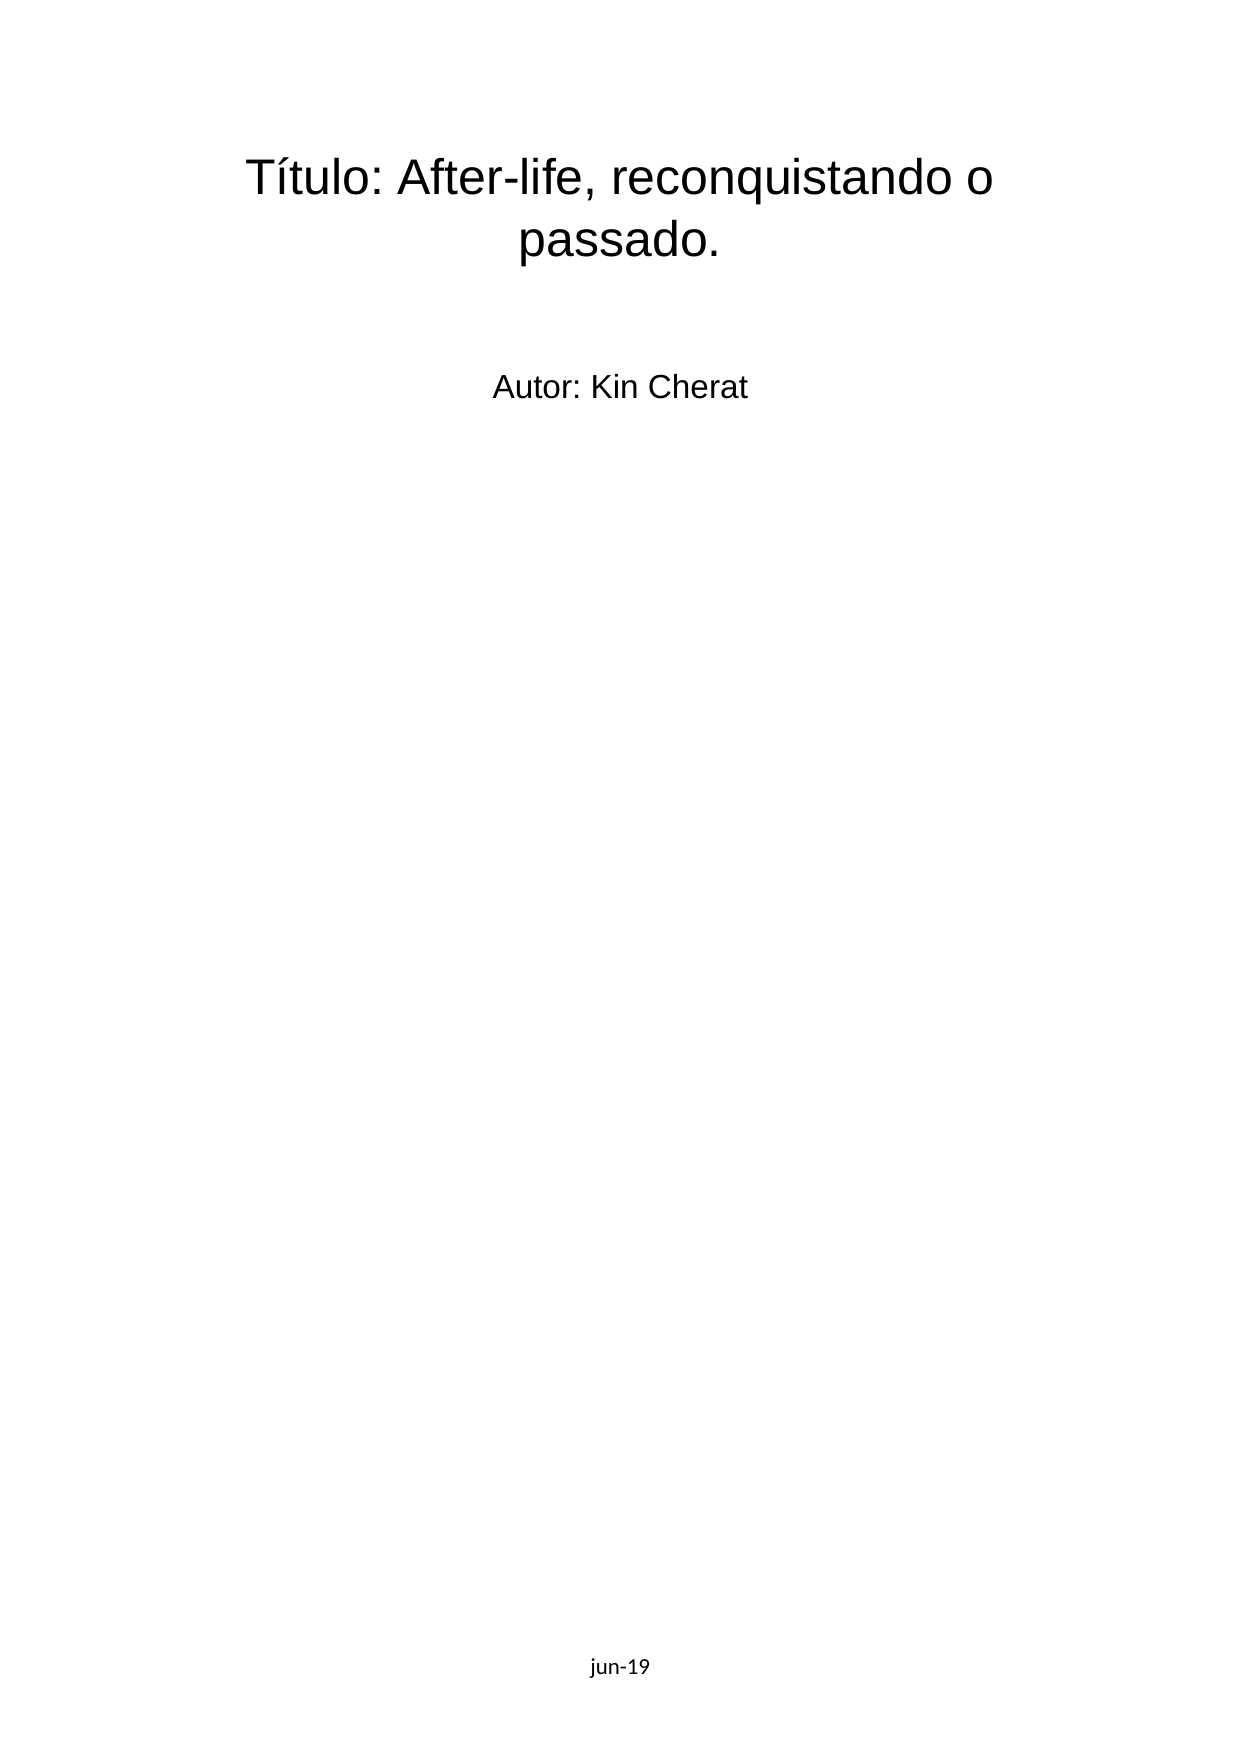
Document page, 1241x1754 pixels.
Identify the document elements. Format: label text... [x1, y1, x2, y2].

text Título: After-life, reconquistando o passado. [177, 148, 1063, 267]
text Autor: Kin Cherat [177, 367, 1063, 406]
